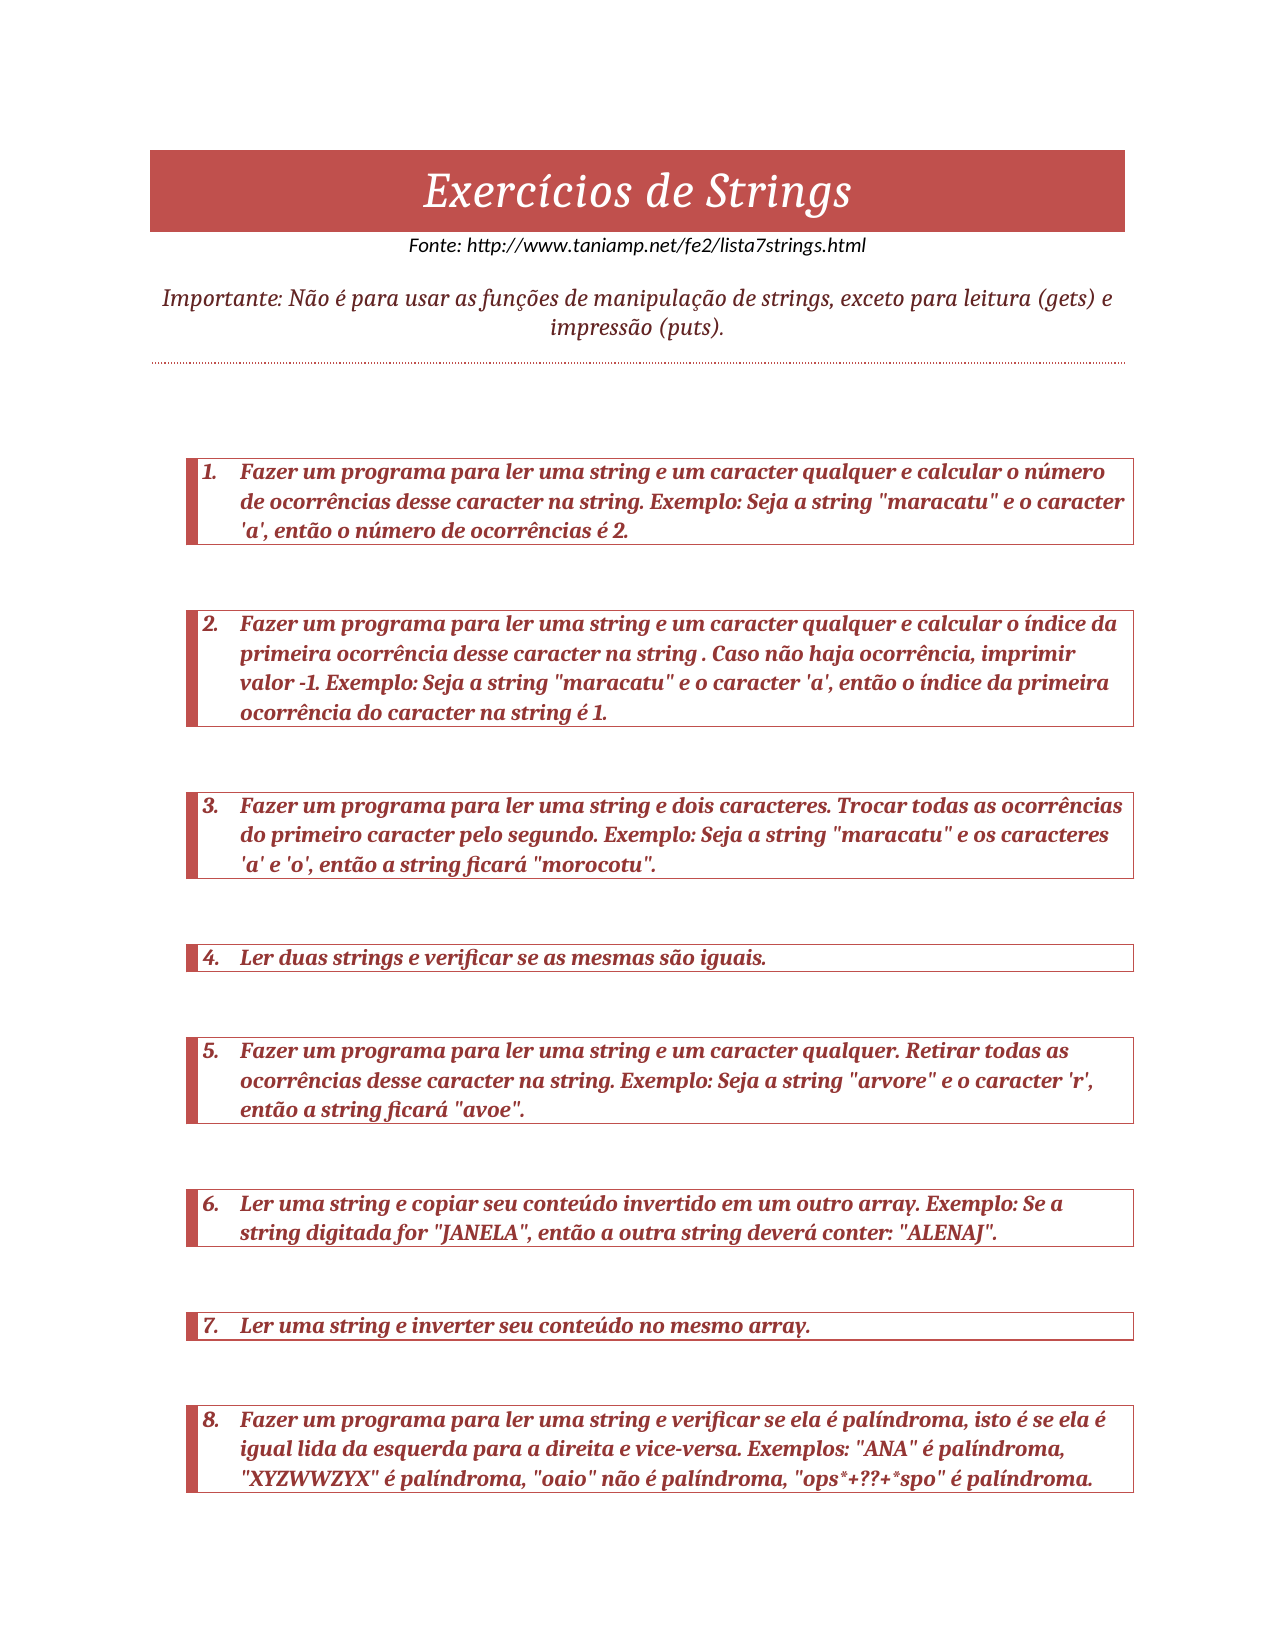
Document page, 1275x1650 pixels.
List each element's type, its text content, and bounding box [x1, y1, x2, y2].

subtitle Ler duas strings e verificar se as mesmas são iguais. [198, 945, 1133, 971]
subtitle Fazer um programa para ler uma string e um caracter qualquer. Retirar todas as ocorrências desse caracter na string. Exemplo: Seja a string "arvore" e o caracter 'r', então a string ficará "avoe". [198, 1038, 1133, 1123]
subtitle Fazer um programa para ler uma string e dois caracteres. Trocar todas as ocorrências do primeiro caracter pelo segundo. Exemplo: Seja a string "maracatu" e os caracteres 'a' e 'o', então a string ficará "morocotu". [198, 793, 1133, 878]
subtitle Ler uma string e inverter seu conteúdo no mesmo array. [198, 1313, 1133, 1339]
subtitle Fazer um programa para ler uma string e um caracter qualquer e calcular o número de ocorrências desse caracter na string. Exemplo: Seja a string "maracatu" e o caracter 'a', então o número de ocorrências é 2. [198, 459, 1133, 544]
subtitle Fazer um programa para ler uma string e verificar se ela é palíndroma, isto é se ela é igual lida da esquerda para a direita e vice-versa. Exemplos: "ANA" é palíndroma, "XYZWWZYX" é palíndroma, "oaio" não é palíndroma, "ops*+??+*spo" é palíndroma. [198, 1406, 1133, 1492]
subtitle Importante: Não é para usar as funções de manipulação de strings, exceto para leitura (gets) e impressão (puts). [150, 284, 1125, 364]
text Fonte: http://www.taniamp.net/fe2/lista7strings.html [150, 232, 1125, 258]
subtitle Fazer um programa para ler uma string e um caracter qualquer e calcular o índice da primeira ocorrência desse caracter na string . Caso não haja ocorrência, imprimir valor -1. Exemplo: Seja a string "maracatu" e o caracter 'a', então o índice da primeira ocorrência do caracter na string é 1. [198, 611, 1133, 726]
subtitle Ler uma string e copiar seu conteúdo invertido em um outro array. Exemplo: Se a string digitada for "JANELA", então a outra string deverá conter: "ALENAJ". [198, 1190, 1133, 1246]
title Exercícios de Strings [150, 163, 1125, 220]
